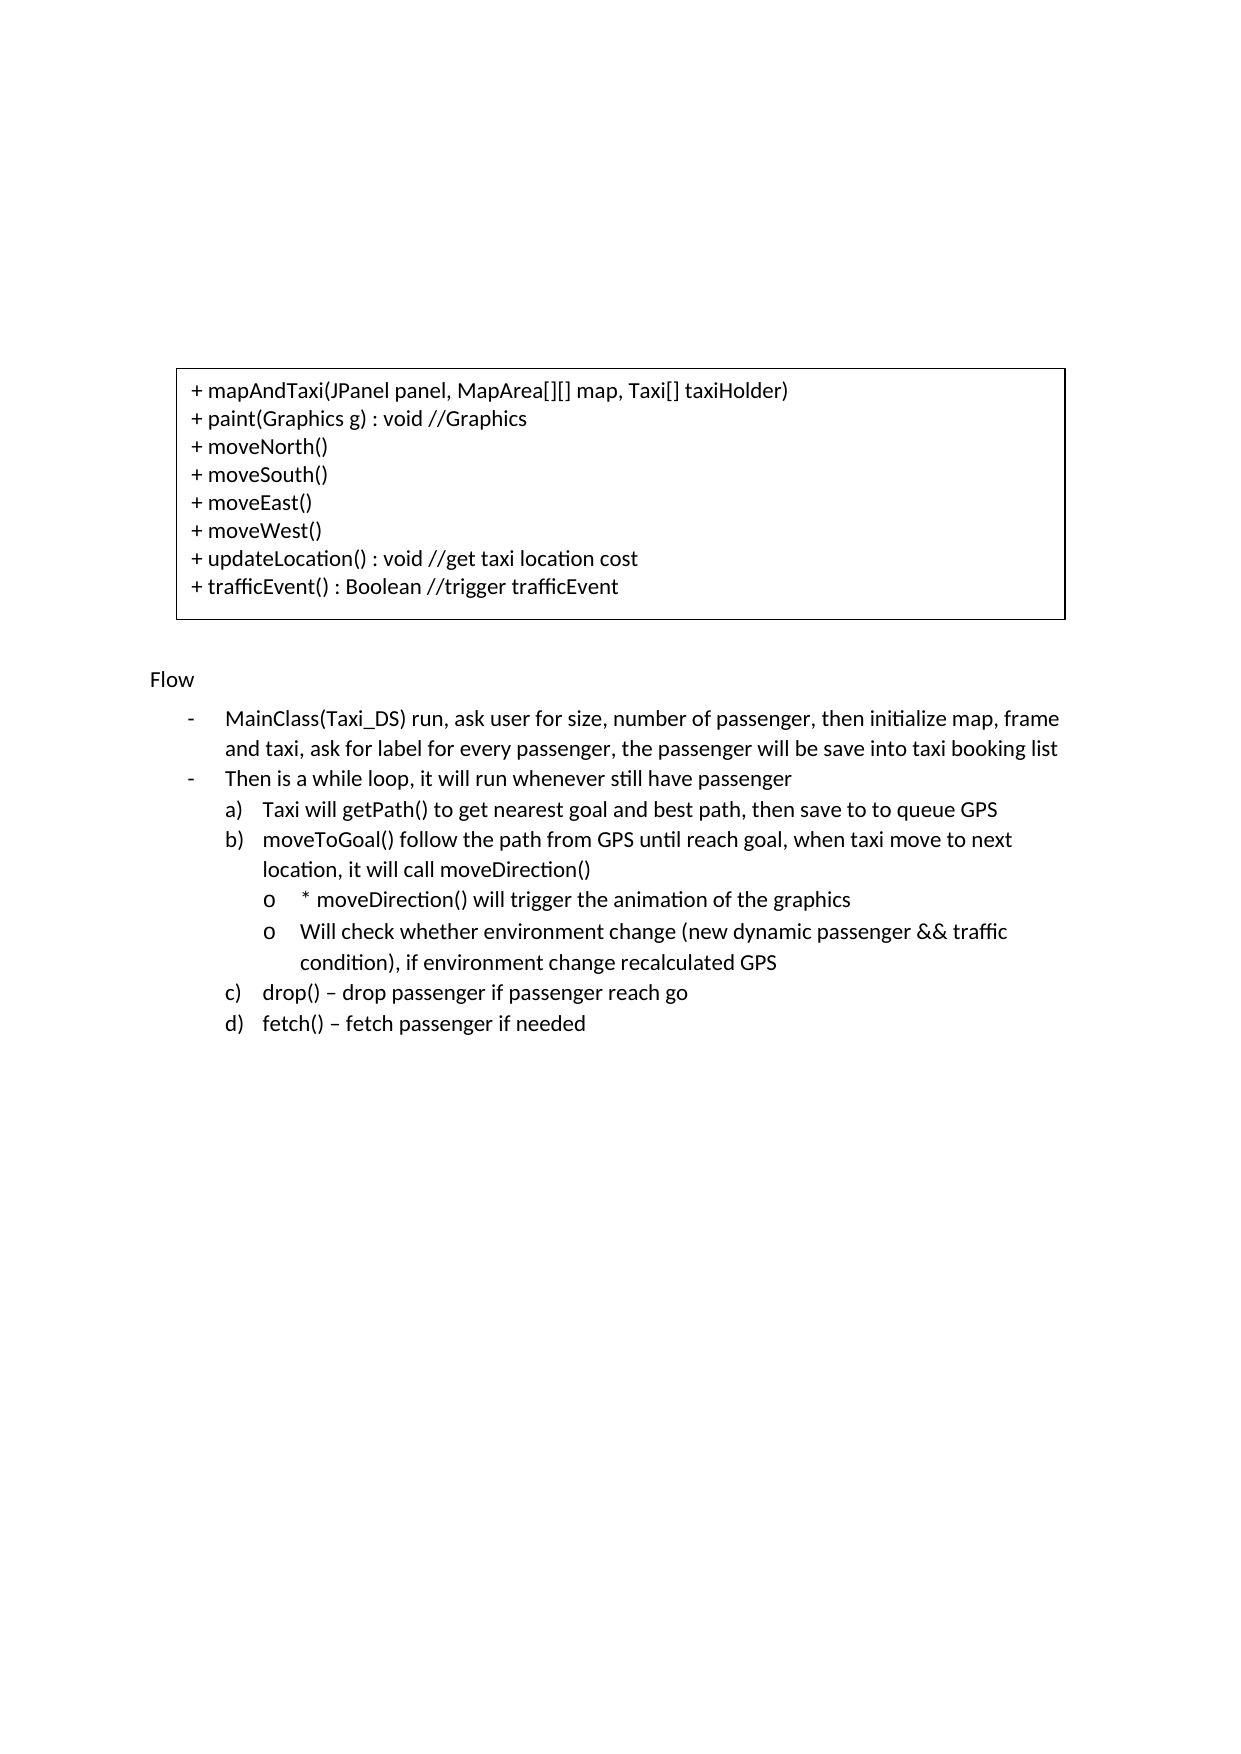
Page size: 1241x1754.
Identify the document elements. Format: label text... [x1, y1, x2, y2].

list moveToGoal() follow the path from GPS until reach goal, when taxi move to next location, it will call moveDirection() [225, 825, 1090, 883]
list MainClass(Taxi_DS) run, ask user for size, number of passenger, then initialize map, frame and taxi, ask for label for every passenger, the passenger will be save into taxi booking list [187, 704, 1090, 762]
text Flow [150, 666, 1090, 694]
list Taxi will getPath() to get nearest goal and best path, then save to to queue GPS [225, 795, 1090, 823]
list Will check whether environment change (new dynamic passenger && traffic condition), if environment change recalculated GPS [262, 917, 1090, 976]
list fetch() – fetch passenger if needed [225, 1009, 1090, 1037]
list Then is a while loop, it will run whenever still have passenger [187, 764, 1090, 793]
list drop() – drop passenger if passenger reach go [225, 978, 1090, 1006]
list * moveDirection() will trigger the animation of the graphics [262, 885, 1090, 914]
